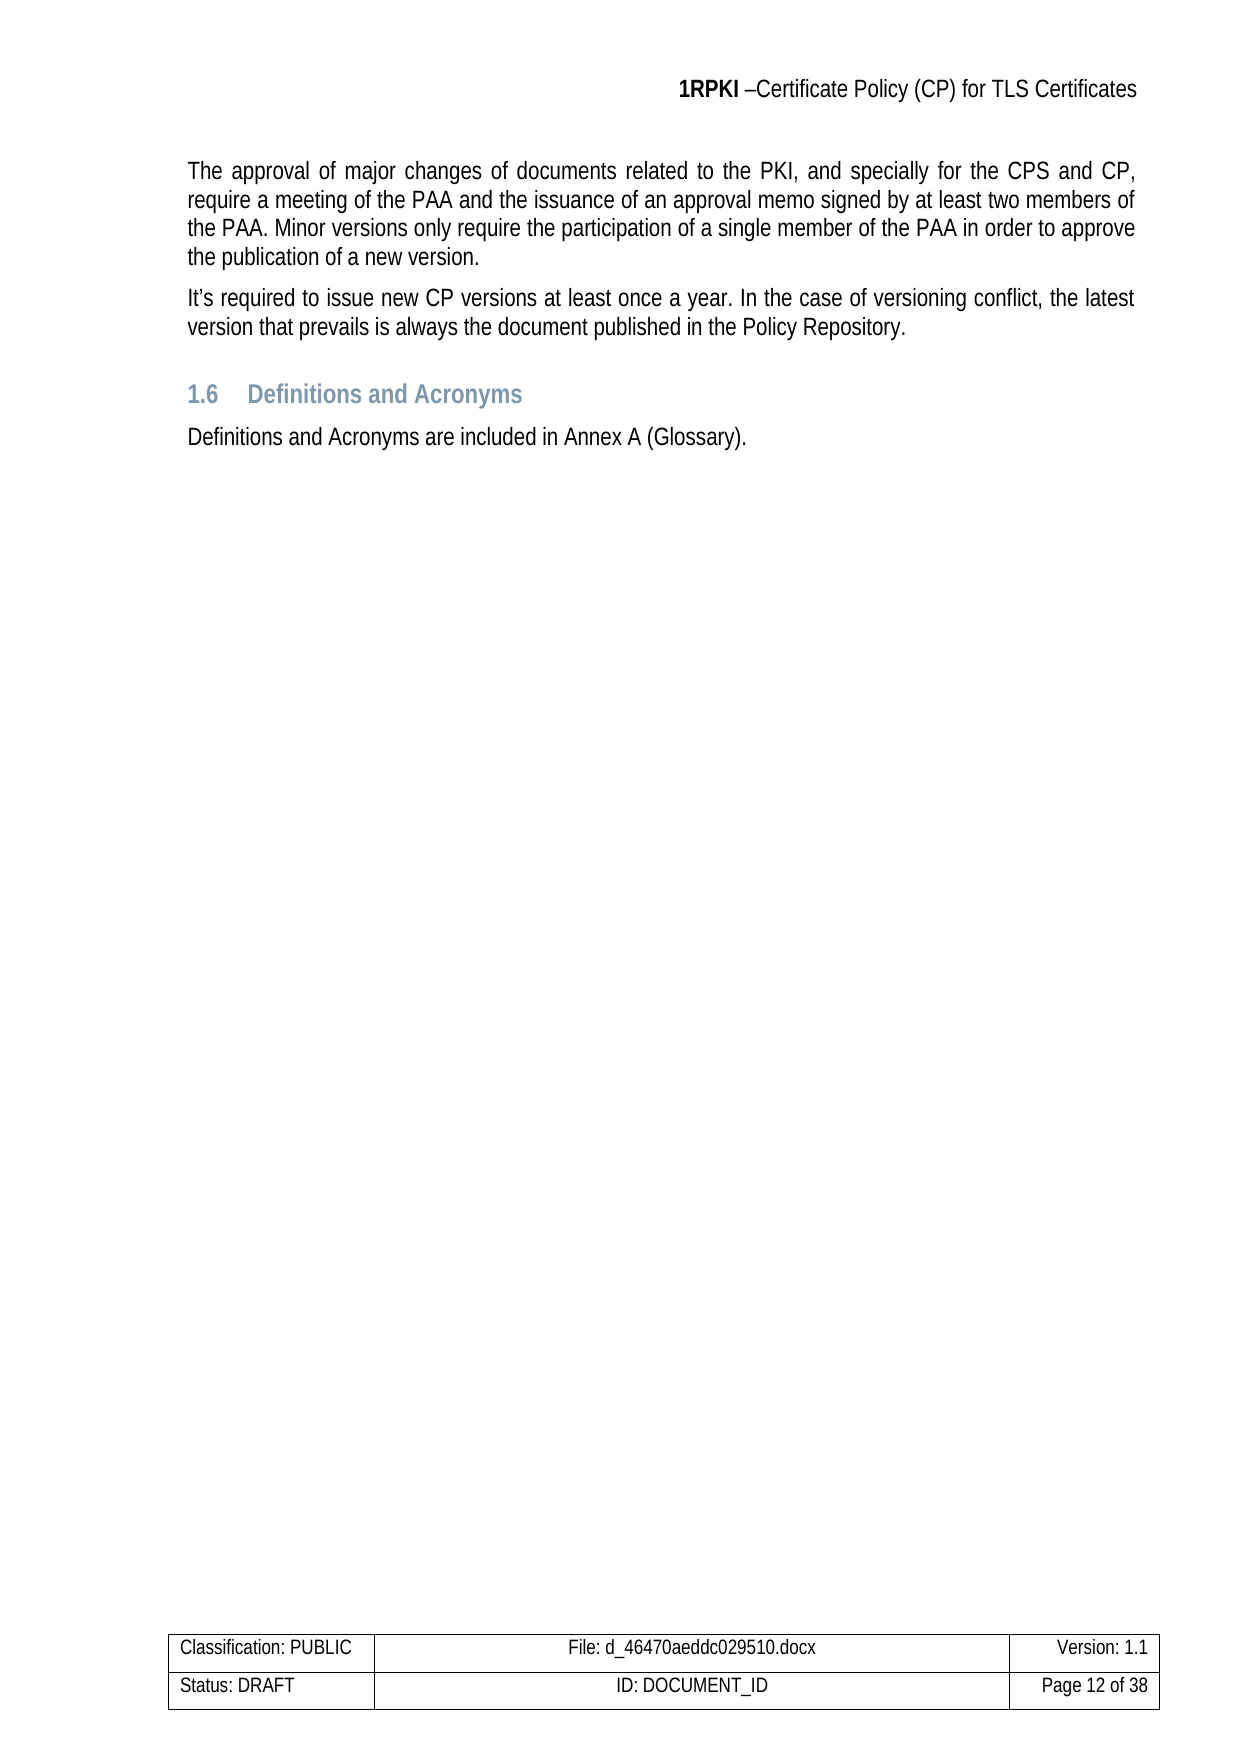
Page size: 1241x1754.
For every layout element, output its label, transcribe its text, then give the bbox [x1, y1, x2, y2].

text The approval of major changes of documents related to the PKI, and specially for the CPS and CP, require a meeting of the PAA and the issuance of an approval memo signed by at least two members of the PAA. Minor versions only require the participation of a single member of the PAA in order to approve the publication of a new version. [187, 156, 1138, 271]
subtitle Definitions and Acronyms [187, 378, 1138, 409]
text It’s required to issue new CP versions at least once a year. In the case of versioning conflict, the latest version that prevails is always the document published in the Policy Repository. [187, 283, 1138, 341]
text Definitions and Acronyms are included in Annex A (Glossary). [187, 422, 1138, 450]
